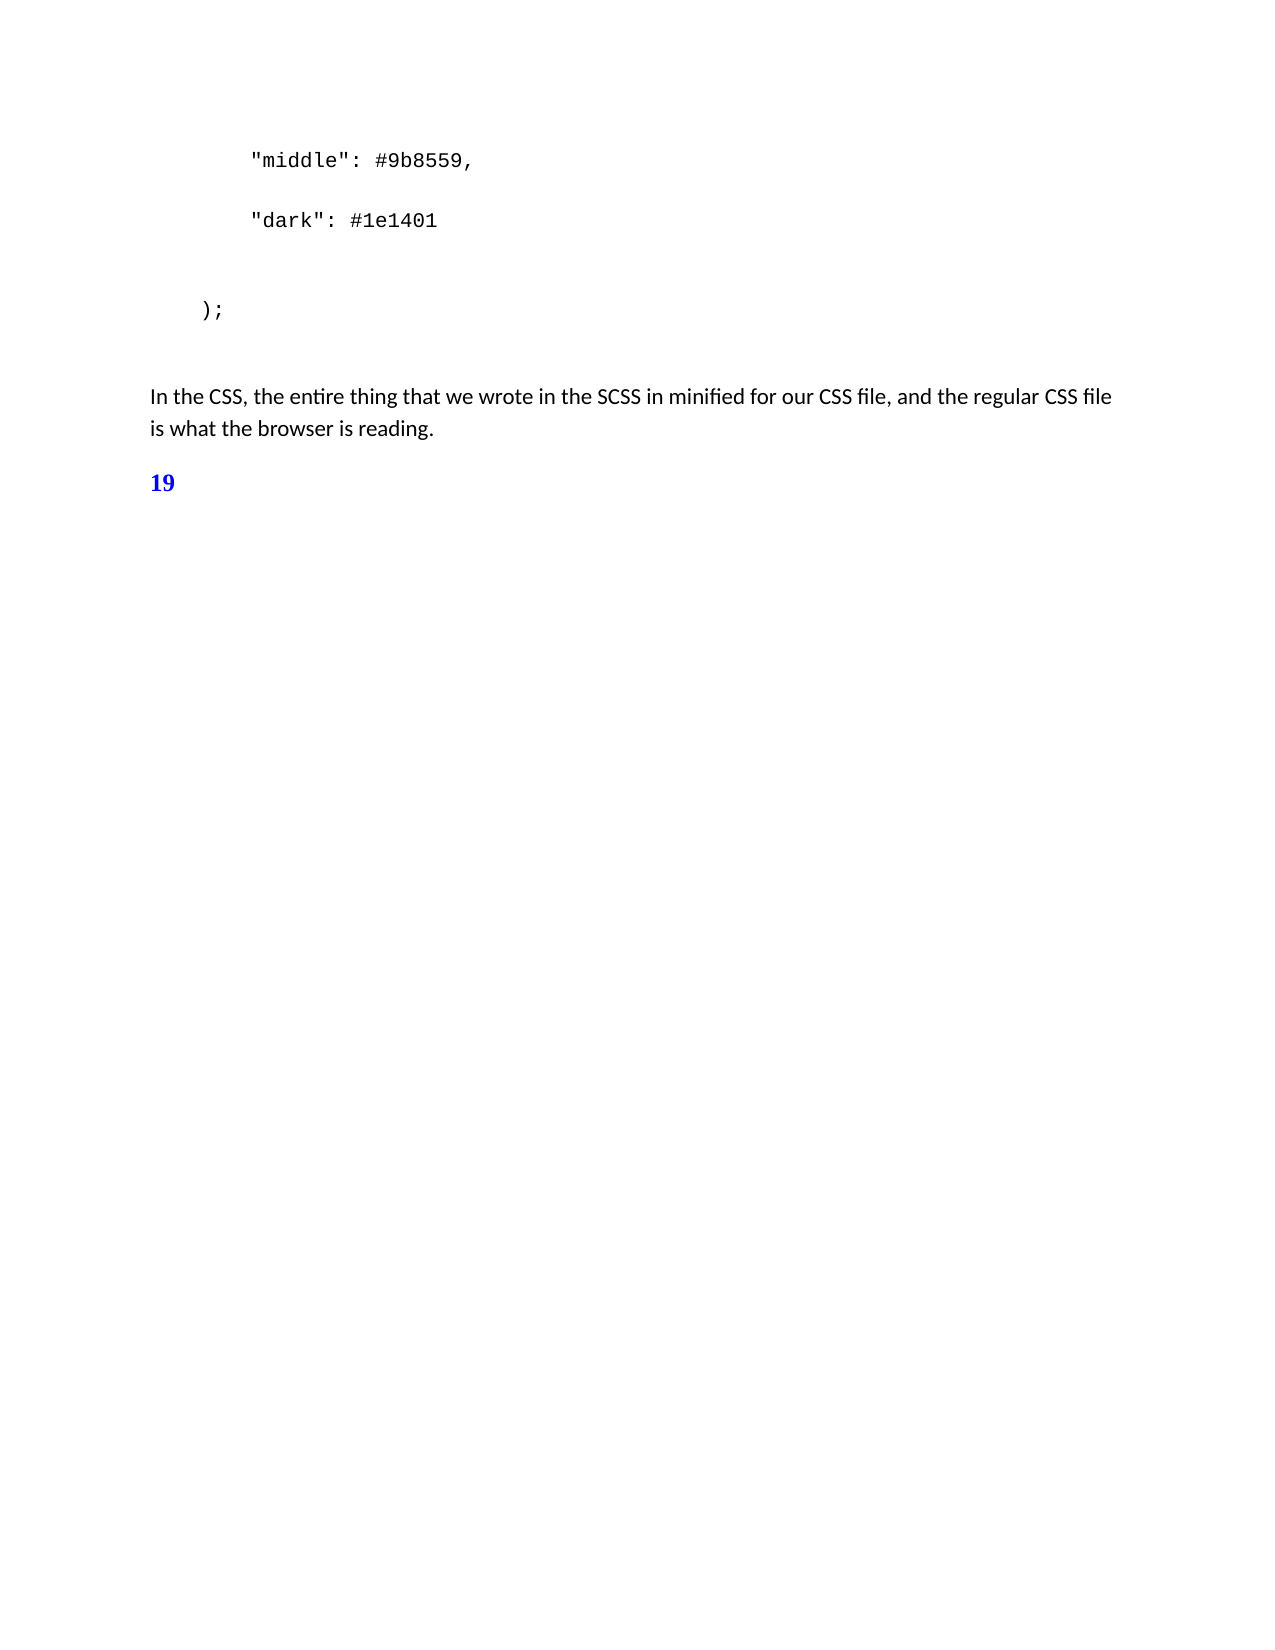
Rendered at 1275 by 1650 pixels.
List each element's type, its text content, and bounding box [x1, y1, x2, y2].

text In the CSS, the entire thing that we wrote in the SCSS in minified for our CSS file, and the regular CSS file is what the browser is reading. [150, 382, 1125, 443]
text 19 [150, 468, 1125, 496]
text ); [150, 299, 1125, 323]
text "dark": #1e1401 [150, 210, 1125, 233]
text "middle": #9b8559, [150, 150, 1125, 174]
